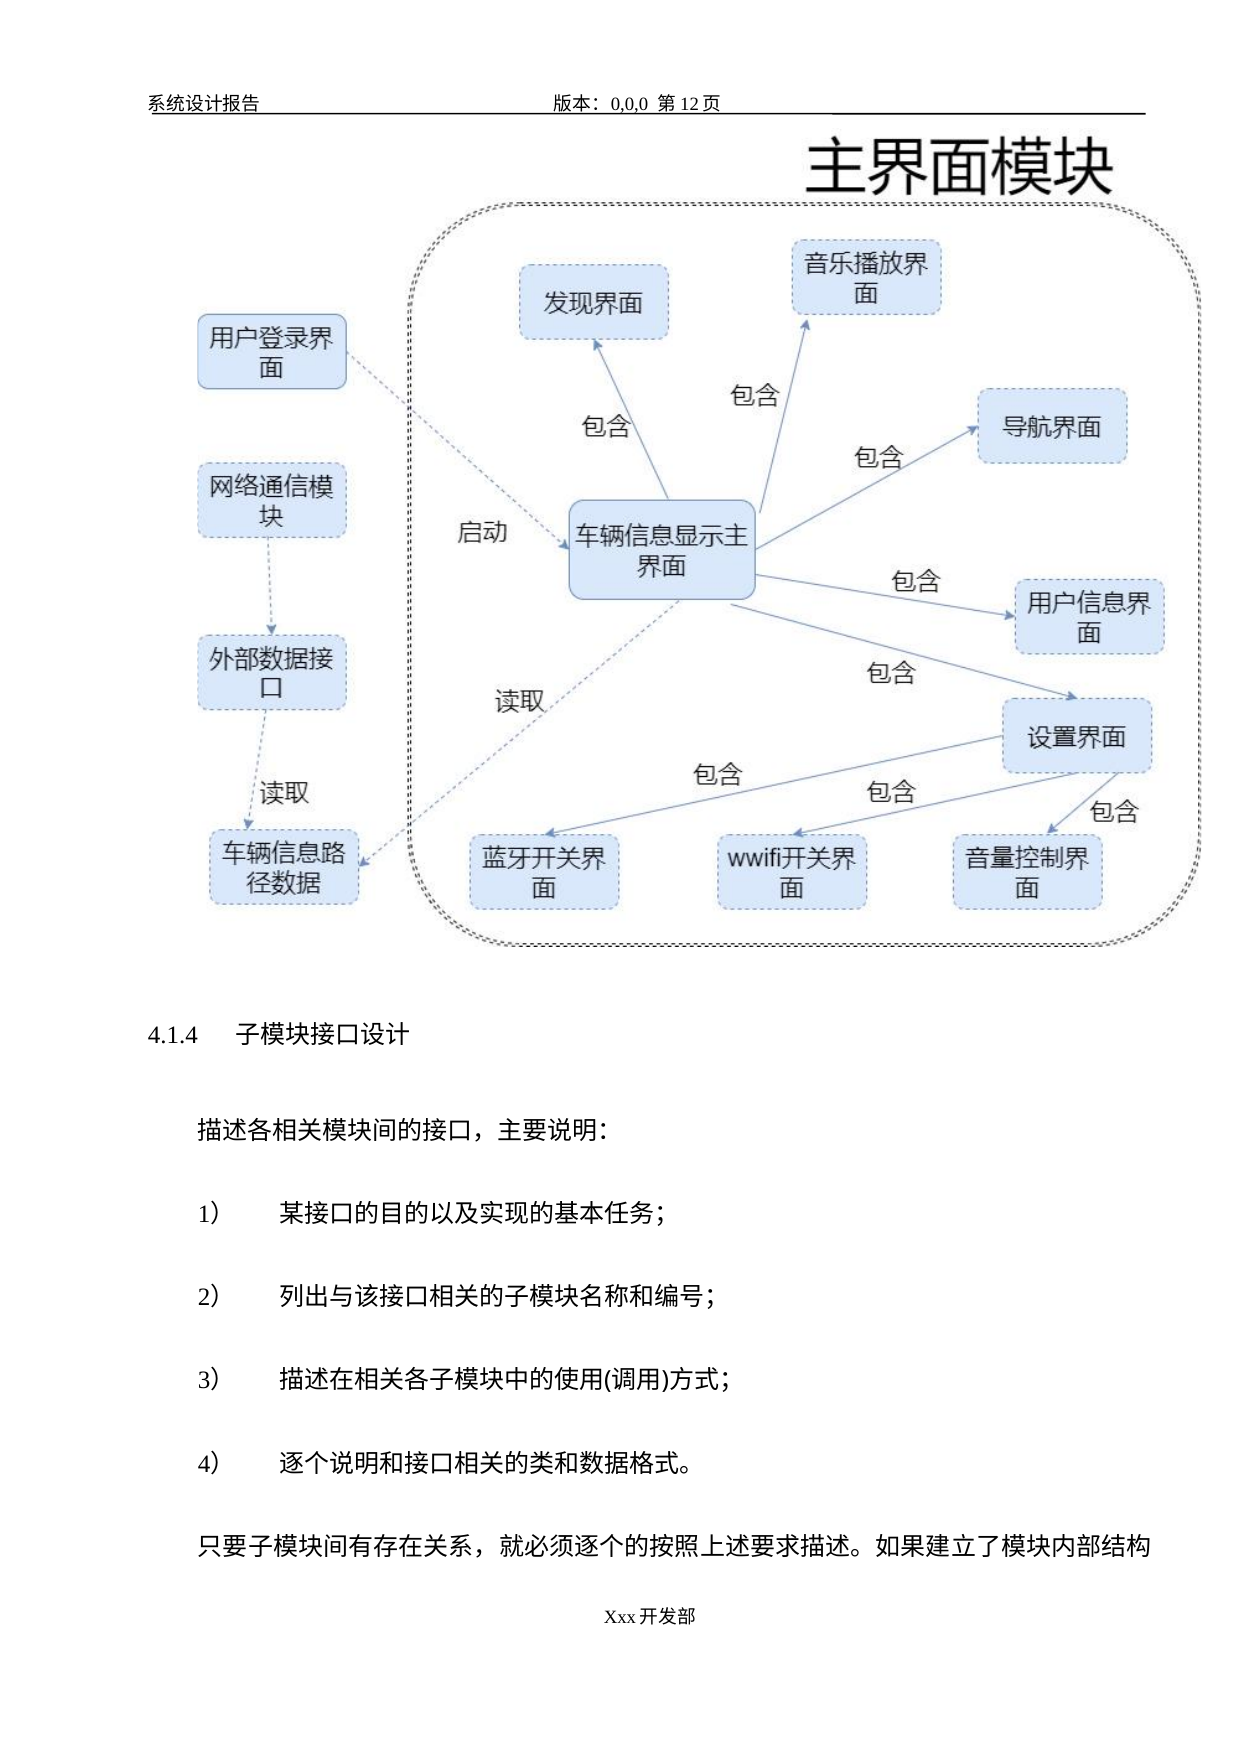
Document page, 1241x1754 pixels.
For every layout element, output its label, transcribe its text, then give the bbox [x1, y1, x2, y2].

list 某接口的目的以及实现的基本任务； [198, 1179, 1152, 1244]
list 逐个说明和接口相关的类和数据格式。 [198, 1429, 1152, 1494]
subtitle 4.1.4 子模块接口设计 [148, 1001, 1152, 1066]
list 列出与该接口相关的子模块名称和编号； [198, 1262, 1152, 1327]
text 描述各相关模块间的接口，主要说明： [148, 1096, 1152, 1161]
list 描述在相关各子模块中的使用(调用)方式； [198, 1346, 1152, 1411]
picture [197, 128, 1202, 947]
text 只要子模块间有存在关系，就必须逐个的按照上述要求描述。如果建立了模块内部结构图，要求图中所有子模块间有连线的都必须全部说明，没连线的事实存在的也应进行说明。 [148, 1512, 1152, 1577]
